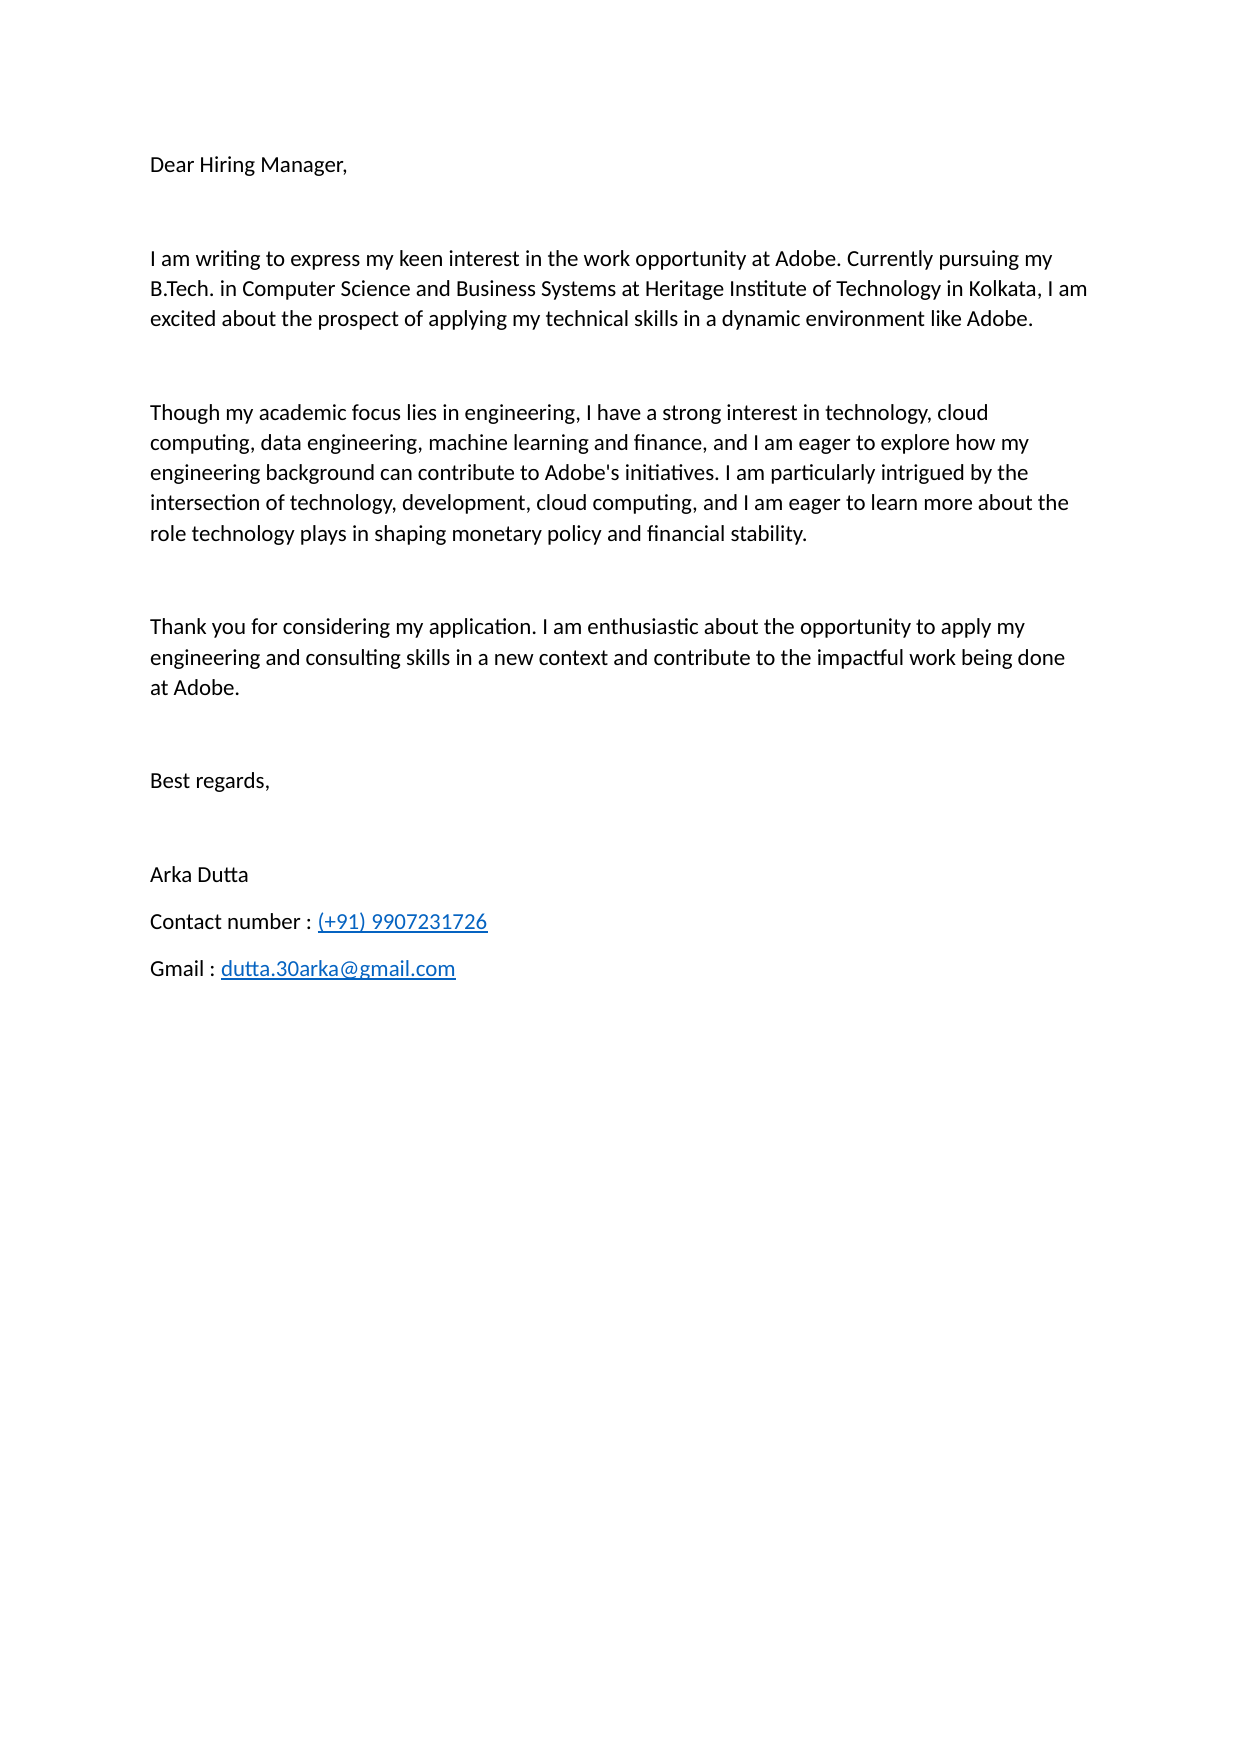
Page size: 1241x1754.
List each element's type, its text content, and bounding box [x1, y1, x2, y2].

text I am writing to express my keen interest in the work opportunity at Adobe. Currently pursuing my B.Tech. in Computer Science and Business Systems at Heritage Institute of Technology in Kolkata, I am excited about the prospect of applying my technical skills in a dynamic environment like Adobe. [150, 244, 1090, 332]
text Gmail : dutta.30arka@gmail.com [150, 954, 1090, 982]
text Best regards, [150, 767, 1090, 795]
text Arka Dutta [150, 860, 1090, 888]
text Contact number : (+91) 9907231726 [150, 907, 1090, 935]
text Though my academic focus lies in engineering, I have a strong interest in technology, cloud computing, data engineering, machine learning and finance, and I am eager to explore how my engineering background can contribute to Adobe's initiatives. I am particularly intrigued by the intersection of technology, development, cloud computing, and I am eager to learn more about the role technology plays in shaping monetary policy and financial stability. [150, 398, 1090, 547]
text Thank you for considering my application. I am enthusiastic about the opportunity to apply my engineering and consulting skills in a new context and contribute to the impactful work being done at Adobe. [150, 612, 1090, 701]
text Dear Hiring Manager, [150, 150, 1090, 178]
